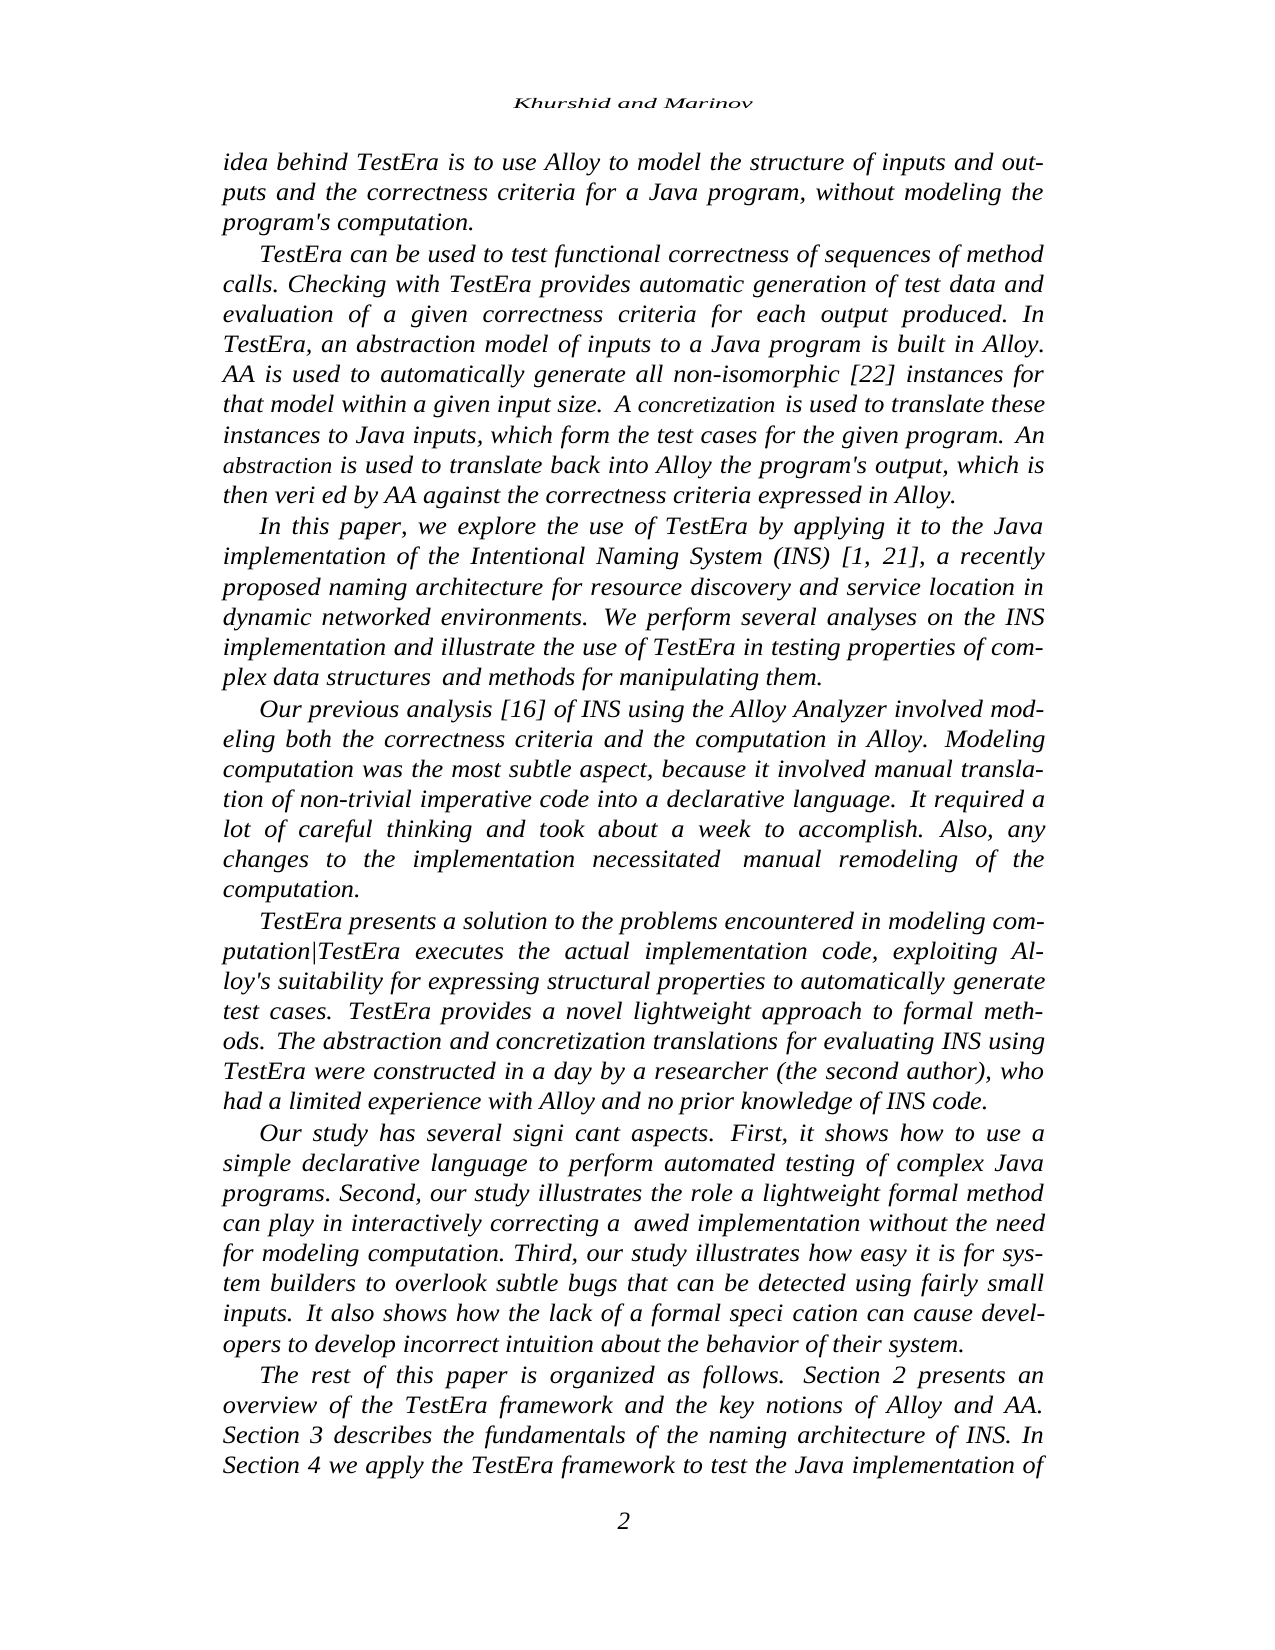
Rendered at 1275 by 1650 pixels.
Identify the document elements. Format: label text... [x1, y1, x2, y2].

text TestEra can be used to test functional correctness of sequences of method calls. Checking with TestEra provides automatic generation of test data and evaluation of a given correctness criteria for each output produced. In TestEra, an abstraction model of inputs to a Java program is built in Alloy. AA is used to automatically generate all non-isomorphic [22] instances for that model within a given input size. A concretization is used to translate these instances to Java inputs, which form the test cases for the given program. An abstraction is used to translate back into Alloy the program's output, which is then veri ed by AA against the correctness criteria expressed in Alloy. [223, 239, 1045, 509]
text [223, 1360, 1045, 1479]
text TestEra presents a solution to the problems encountered in modeling com- putation|TestEra executes the actual implementation code, exploiting Al- loy's suitability for expressing structural properties to automatically generate test cases. TestEra provides a novel lightweight approach to formal meth- ods. The abstraction and concretization translations for evaluating INS using TestEra were constructed in a day by a researcher (the second author), who had a limited experience with Alloy and no prior knowledge of INS code. [223, 906, 1045, 1115]
text idea behind TestEra is to use Alloy to model the structure of inputs and out- puts and the correctness criteria for a Java program, without modeling the program's computation. [223, 147, 1045, 236]
text Our study has several signi cant aspects. First, it shows how to use a simple declarative language to perform automated testing of complex Java programs. Second, our study illustrates the role a lightweight formal method can play in interactively correcting a awed implementation without the need for modeling computation. Third, our study illustrates how easy it is for sys- tem builders to overlook subtle bugs that can be detected using fairly small inputs. It also shows how the lack of a formal speci cation can cause devel- opers to develop incorrect intuition about the behavior of their system. [223, 1118, 1046, 1357]
text In this paper, we explore the use of TestEra by applying it to the Java implementation of the Intentional Naming System (INS) [1, 21], a recently proposed naming architecture for resource discovery and service location in dynamic networked environments. We perform several analyses on the INS implementation and illustrate the use of TestEra in testing properties of com- plex data structures and methods for manipulating them. [223, 511, 1045, 691]
text Our previous analysis [16] of INS using the Alloy Analyzer involved mod- eling both the correctness criteria and the computation in Alloy. Modeling computation was the most subtle aspect, because it involved manual transla- tion of non-trivial imperative code into a declarative language. It required a lot of careful thinking and took about a week to accomplish. Also, any changes to the implementation necessitated manual remodeling of the computation. [223, 694, 1045, 903]
